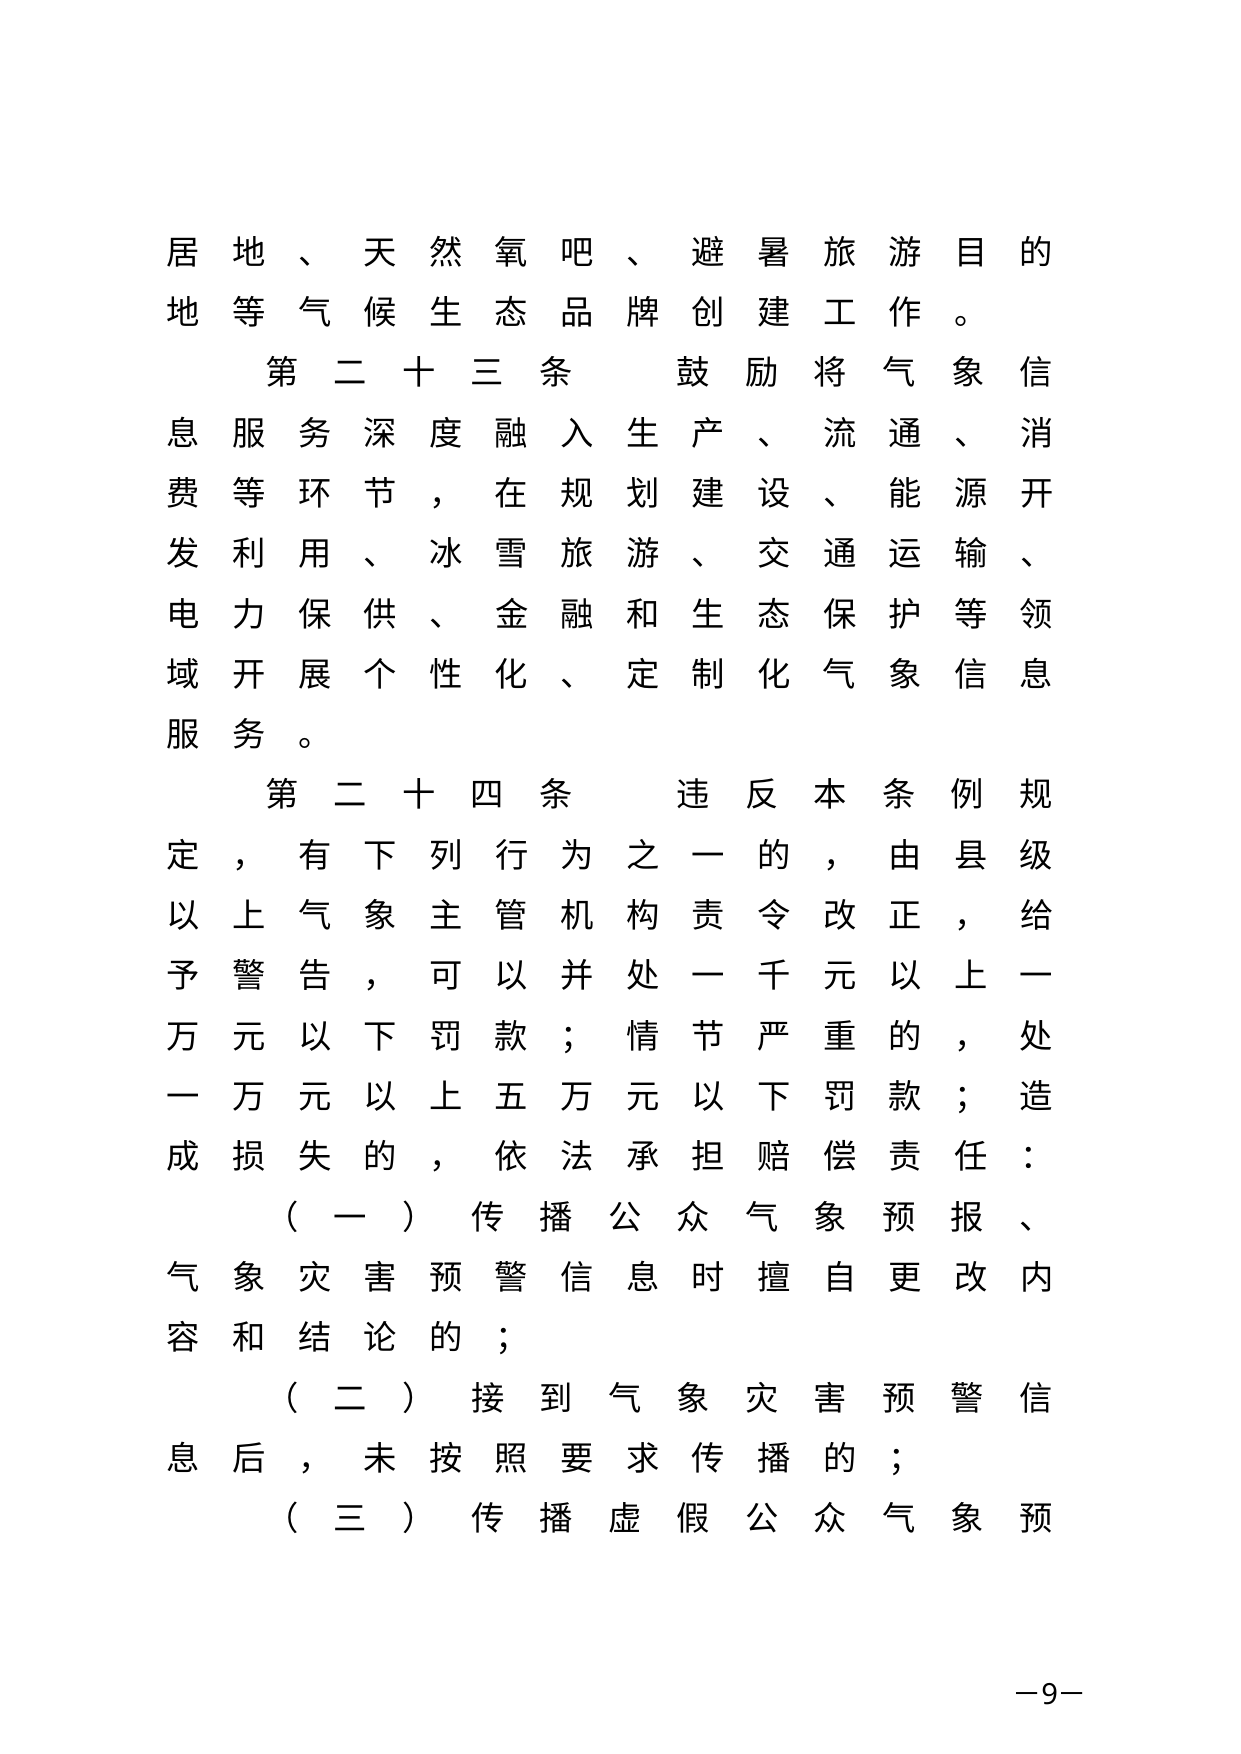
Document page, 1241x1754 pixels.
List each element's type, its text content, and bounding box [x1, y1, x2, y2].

text 第二十三条 鼓励将气象信息服务深度融入生产、流通、消费等环节，在规划建设、能源开发利用、冰雪旅游、交通运输、电力保供、金融和生态保护等领域开展个性化、定制化气象信息服务。 [167, 340, 1085, 762]
text （二）接到气象灾害预警信息后，未按照要求传播的； [167, 1365, 1085, 1486]
text （三）传播虚假公众气象预报的； [167, 1486, 1085, 1546]
text 第二十四条 违反本条例规定，有下列行为之一的，由县级以上气象主管机构责令改正，给予警告，可以并处一千元以上一万元以下罚款；情节严重的，处一万元以上五万元以下罚款；造成损失的，依法承担赔偿责任： [167, 762, 1085, 1184]
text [167, 219, 1085, 340]
text （一）传播公众气象预报、气象灾害预警信息时擅自更改内容和结论的； [167, 1184, 1085, 1365]
